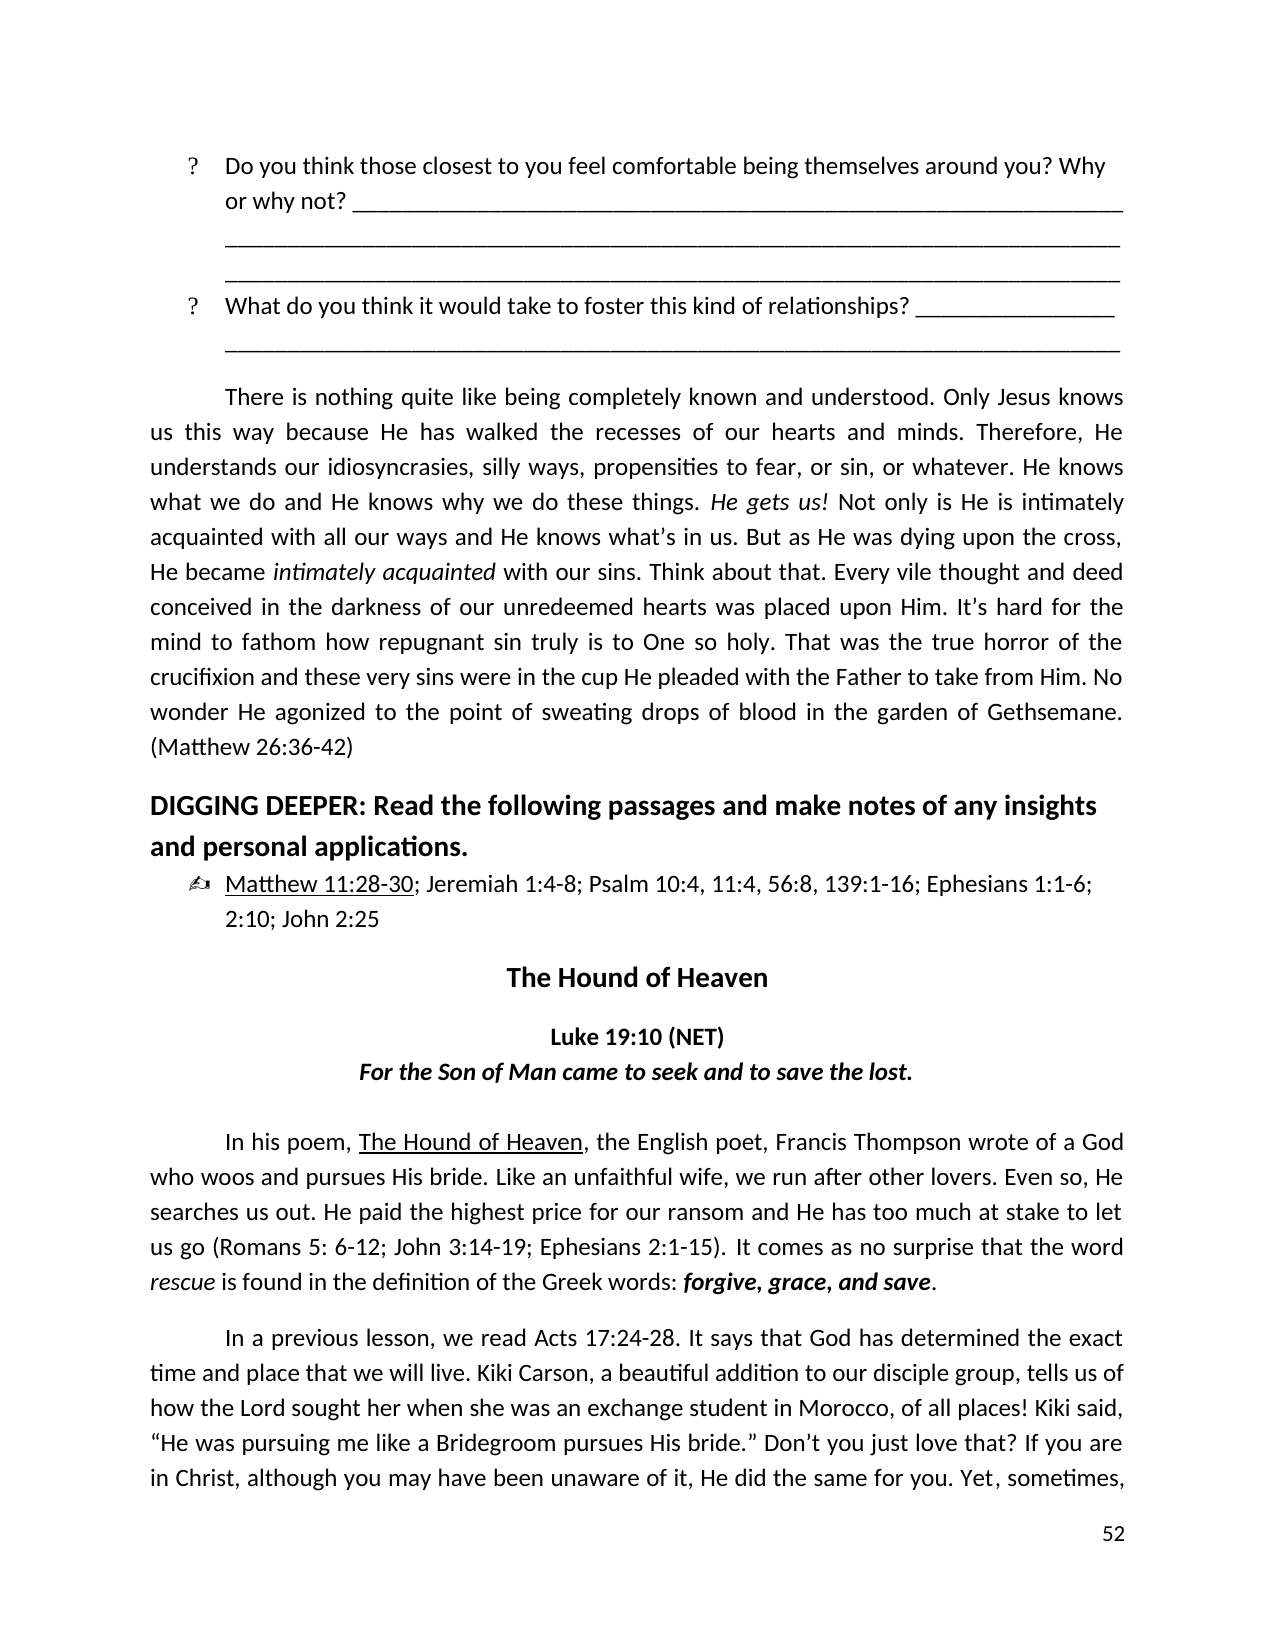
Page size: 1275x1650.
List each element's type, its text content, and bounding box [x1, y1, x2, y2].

text For the Son of Man came to seek and to save the lost. [150, 1056, 1125, 1087]
list Matthew 11:28-30; Jeremiah 1:4-8; Psalm 10:4, 11:4, 56:8, 139:1-16; Ephesians 1:1-6; 2:10; John 2:25 [187, 868, 1125, 934]
list DIGGING DEEPER: Read the following passages and make notes of any insights and personal applications. [150, 787, 1125, 863]
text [150, 1322, 1125, 1493]
text There is nothing quite like being completely known and understood. Only Jesus knows us this way because He has walked the recesses of our hearts and minds. Therefore, He understands our idiosyncrasies, silly ways, propensities to fear, or sin, or whatever. He knows what we do and He knows why we do these things. He gets us! Not only is He is intimately acquainted with all our ways and He knows what’s in us. But as He was dying upon the cross, He became intimately acquainted with our sins. Think about that. Every vile thought and deed conceived in the darkness of our unredeemed hearts was placed upon Him. It’s hard for the mind to fathom how repugnant sin truly is to One so holy. That was the true horror of the crucifixion and these very sins were in the cup He pleaded with the Father to take from Him. No wonder He agonized to the point of sweating drops of blood in the garden of Gethsemane. (Matthew 26:36-42) [150, 381, 1125, 761]
text The Hound of Heaven [150, 959, 1125, 995]
list Do you think those closest to you feel comfortable being themselves around you? Why or why not? ______________________________________________________________ ________________________________________________________________________________________________________________________________________________ [187, 150, 1125, 286]
text Luke 19:10 (NET) [150, 1021, 1125, 1052]
text In his poem, The Hound of Heaven, the English poet, Francis Thompson wrote of a God who woos and pursues His bride. Like an unfaithful wife, we run after other lovers. Even so, He searches us out. He paid the highest price for our ransom and He has too much at stake to let us go (Romans 5: 6-12; John 3:14-19; Ephesians 2:1-15). It comes as no surprise that the word rescue is found in the definition of the Greek words: forgive, grace, and save. [150, 1126, 1125, 1297]
list What do you think it would take to foster this kind of relationships? ________________ ________________________________________________________________________ [187, 290, 1125, 356]
